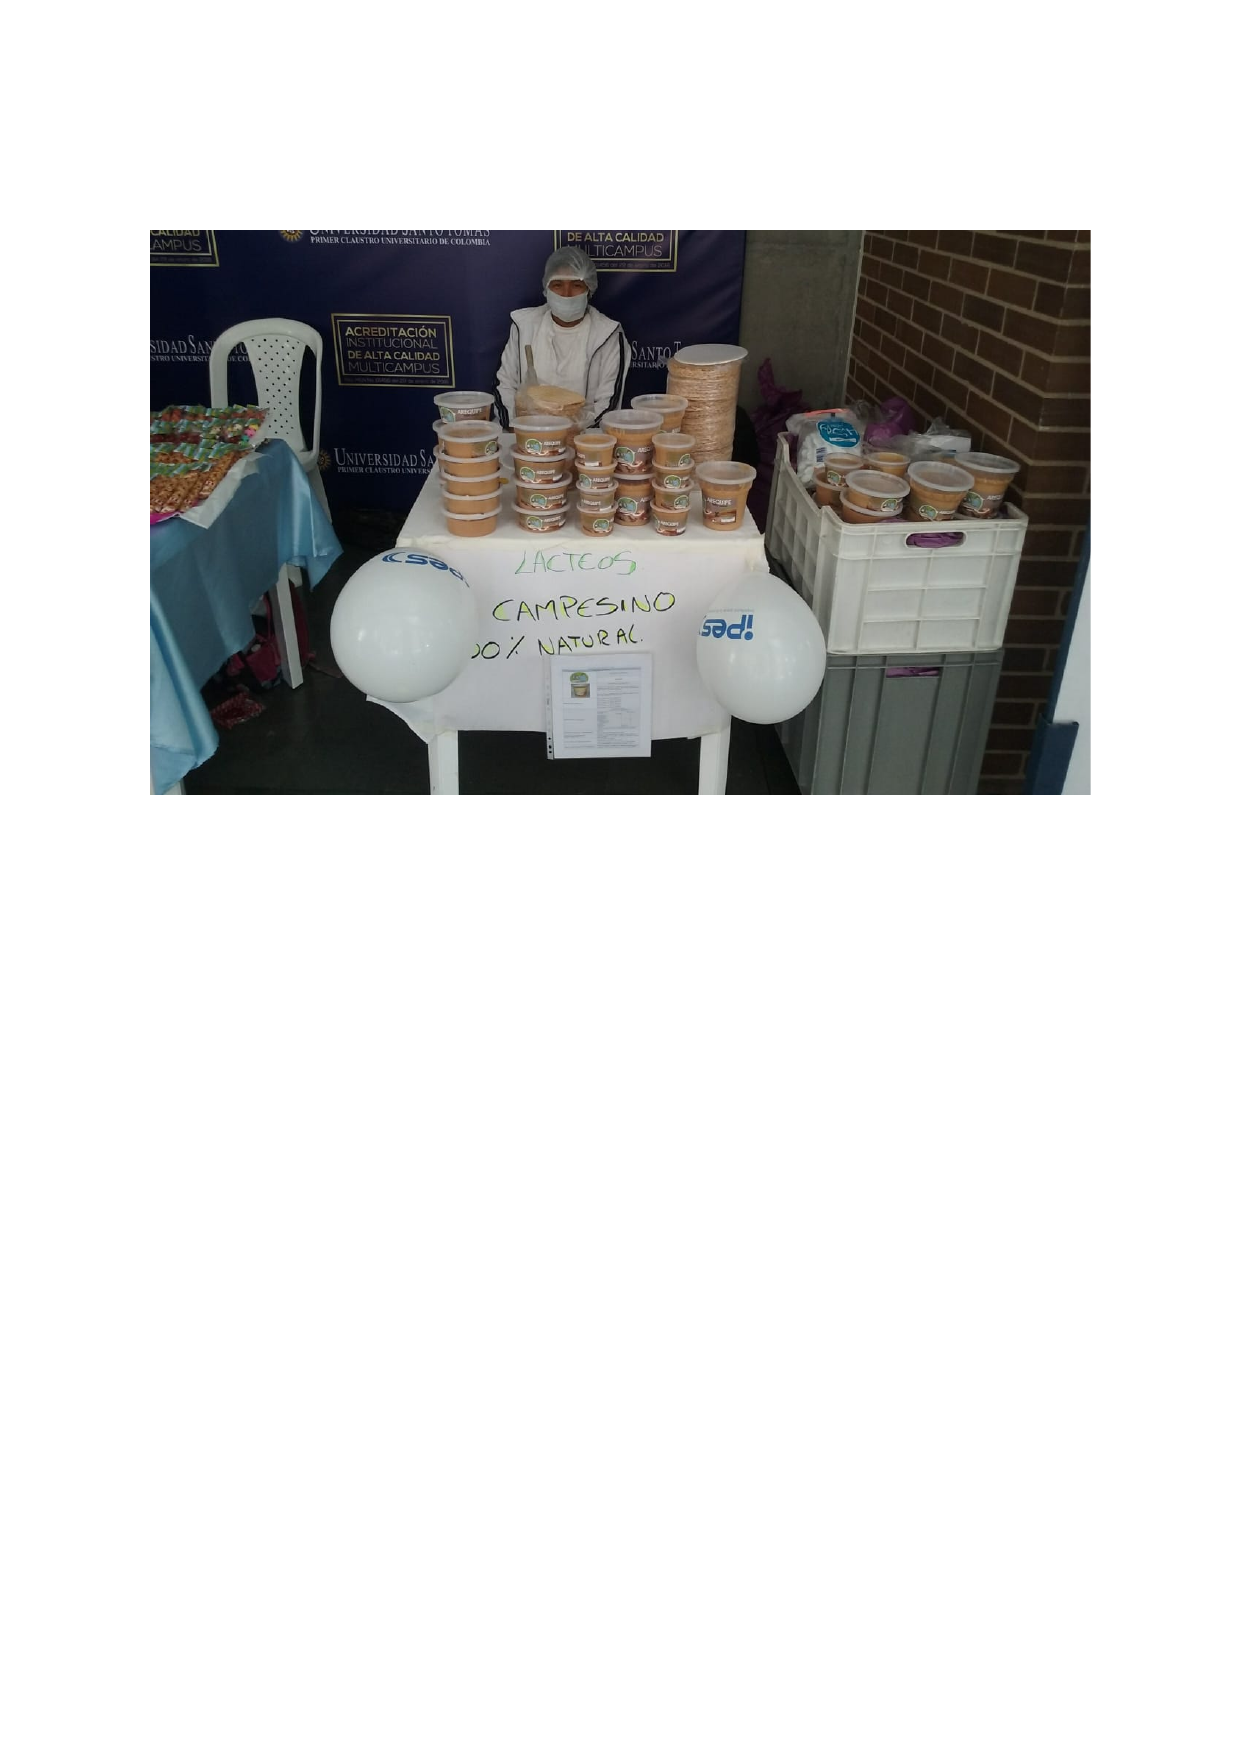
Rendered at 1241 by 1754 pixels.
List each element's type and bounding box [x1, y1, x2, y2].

picture [150, 230, 1091, 795]
